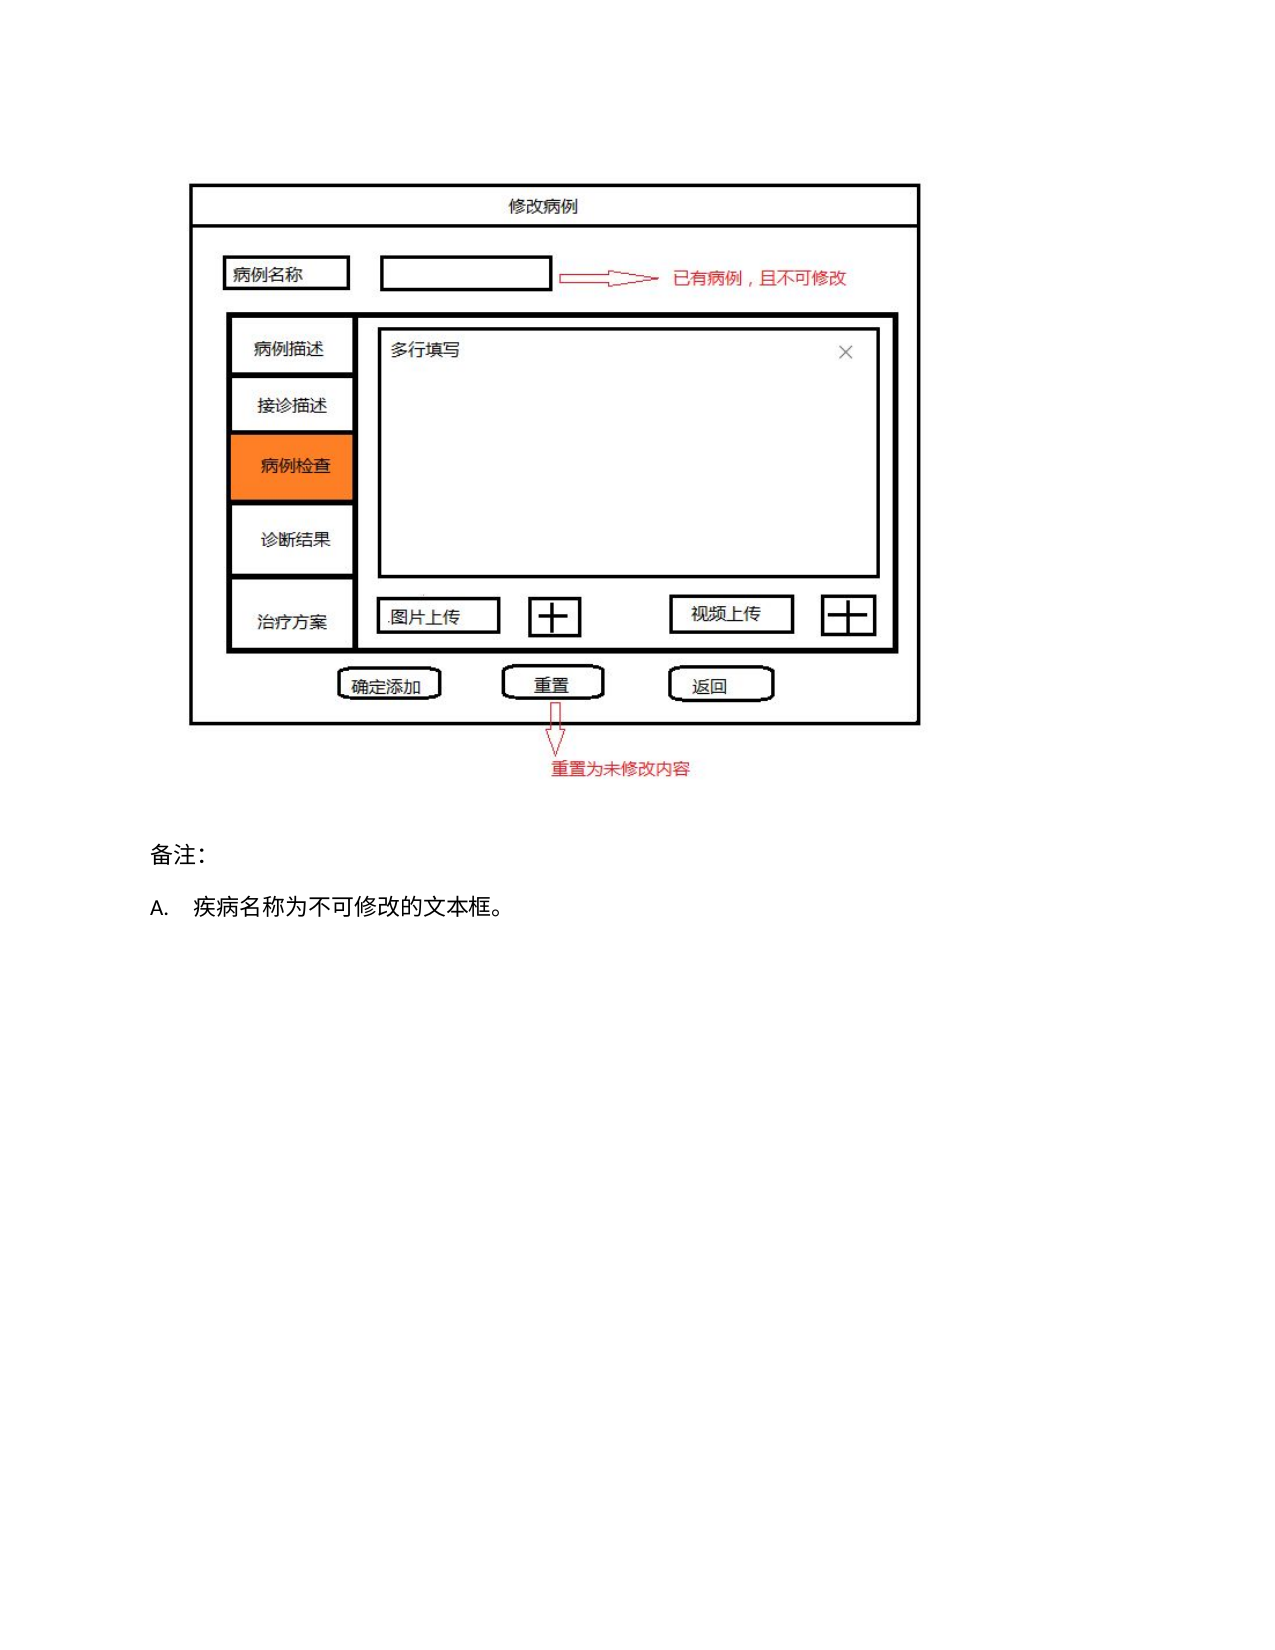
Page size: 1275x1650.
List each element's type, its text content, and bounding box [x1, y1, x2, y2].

text 备注： [150, 837, 1125, 870]
picture [150, 150, 976, 818]
list 疾病名称为不可修改的文本框。 [150, 889, 1125, 922]
